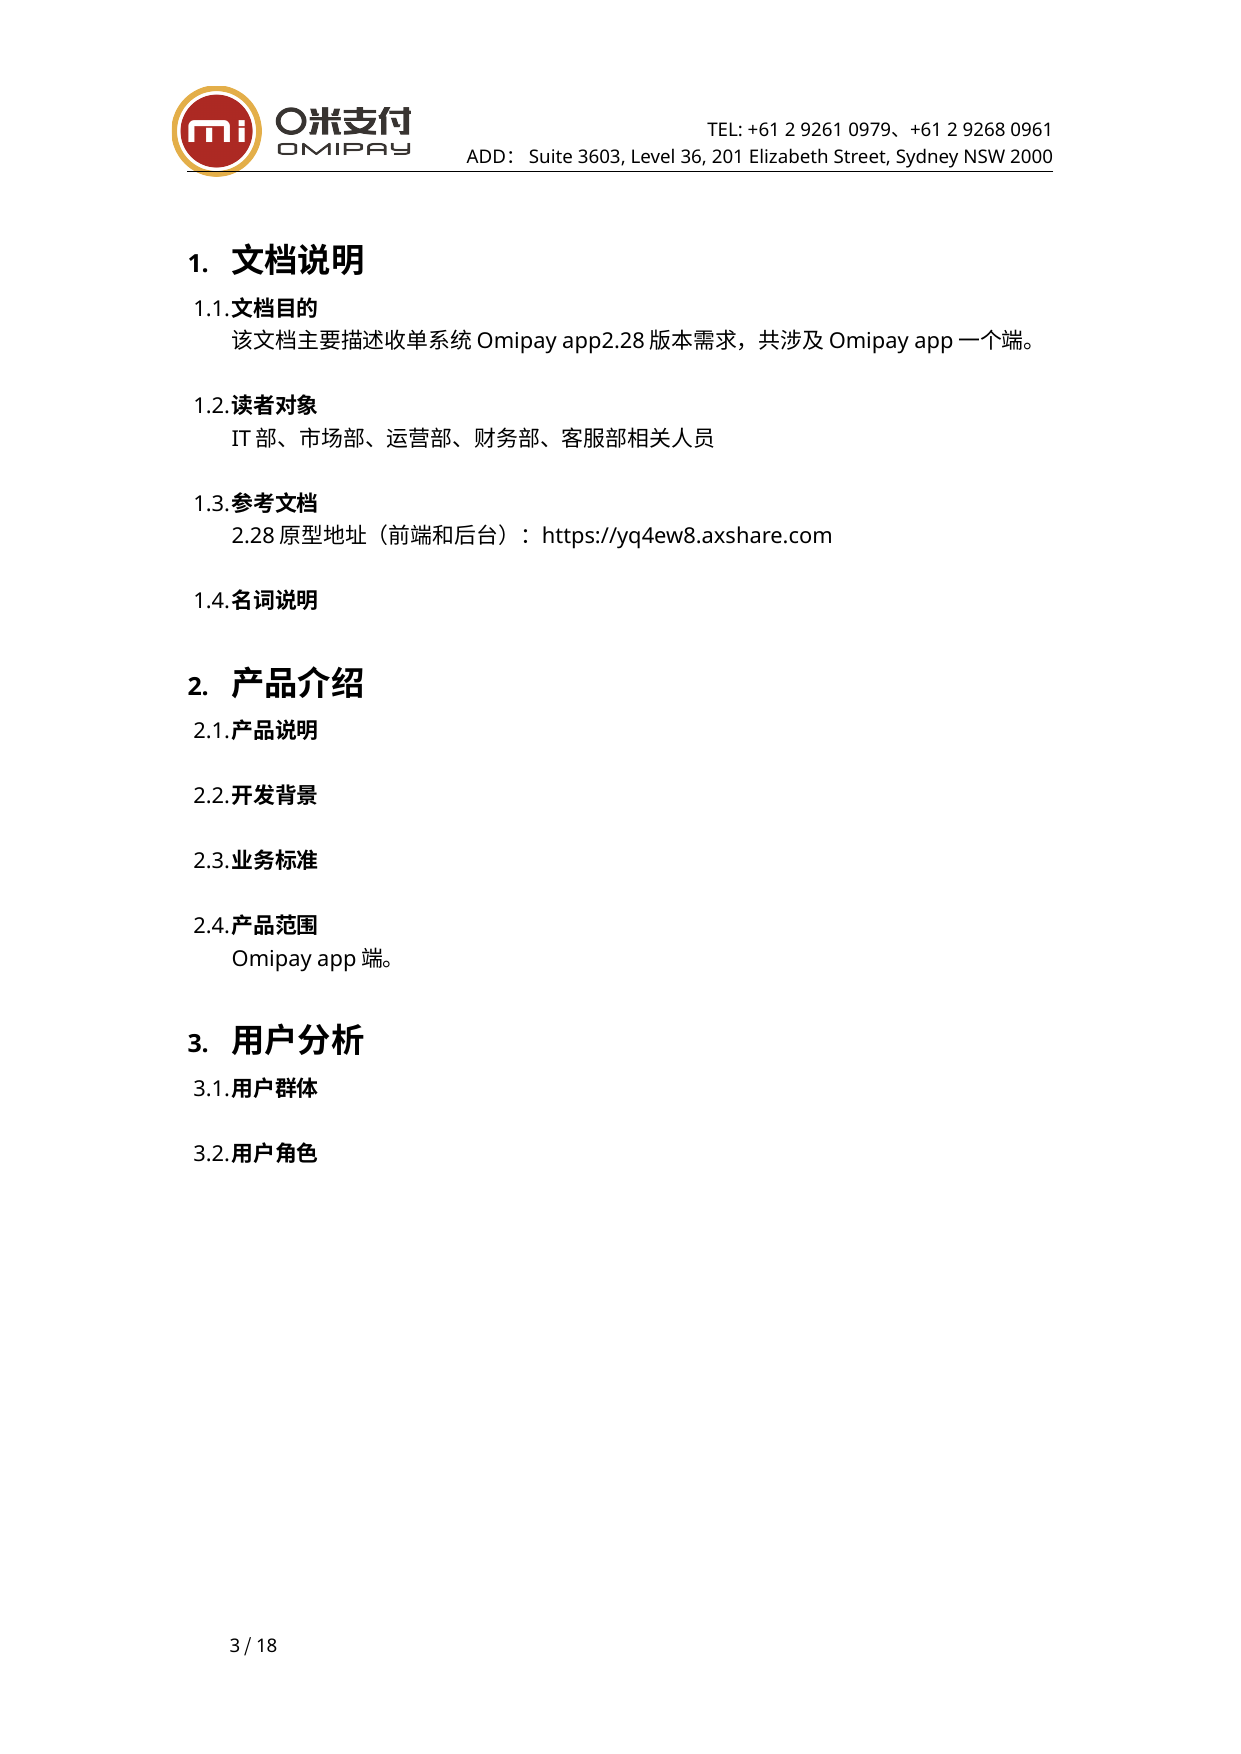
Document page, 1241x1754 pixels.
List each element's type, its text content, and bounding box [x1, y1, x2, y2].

text 读者对象 [193, 388, 1053, 421]
text 参考文档 [193, 486, 1053, 518]
text 2.28原型地址（前端和后台）：https://yq4ew8.axshare.com [187, 518, 1053, 551]
text 文档目的 [193, 291, 1053, 323]
text 用户角色 [193, 1136, 1053, 1168]
text 文档说明 [187, 226, 1053, 291]
text 用户群体 [193, 1071, 1053, 1103]
text 产品介绍 [187, 648, 1053, 713]
text Omipay app端。 [187, 941, 1053, 973]
text 名词说明 [193, 583, 1053, 616]
text 该文档主要描述收单系统Omipay app2.28版本需求，共涉及Omipay app一个端。 [187, 323, 1053, 356]
text 开发背景 [193, 778, 1053, 811]
text 产品说明 [193, 713, 1053, 746]
text 用户分析 [187, 1006, 1053, 1071]
text 业务标准 [193, 843, 1053, 876]
text IT部、市场部、运营部、财务部、客服部相关人员 [187, 421, 1053, 453]
picture [171, 86, 411, 177]
text 产品范围 [193, 908, 1053, 941]
